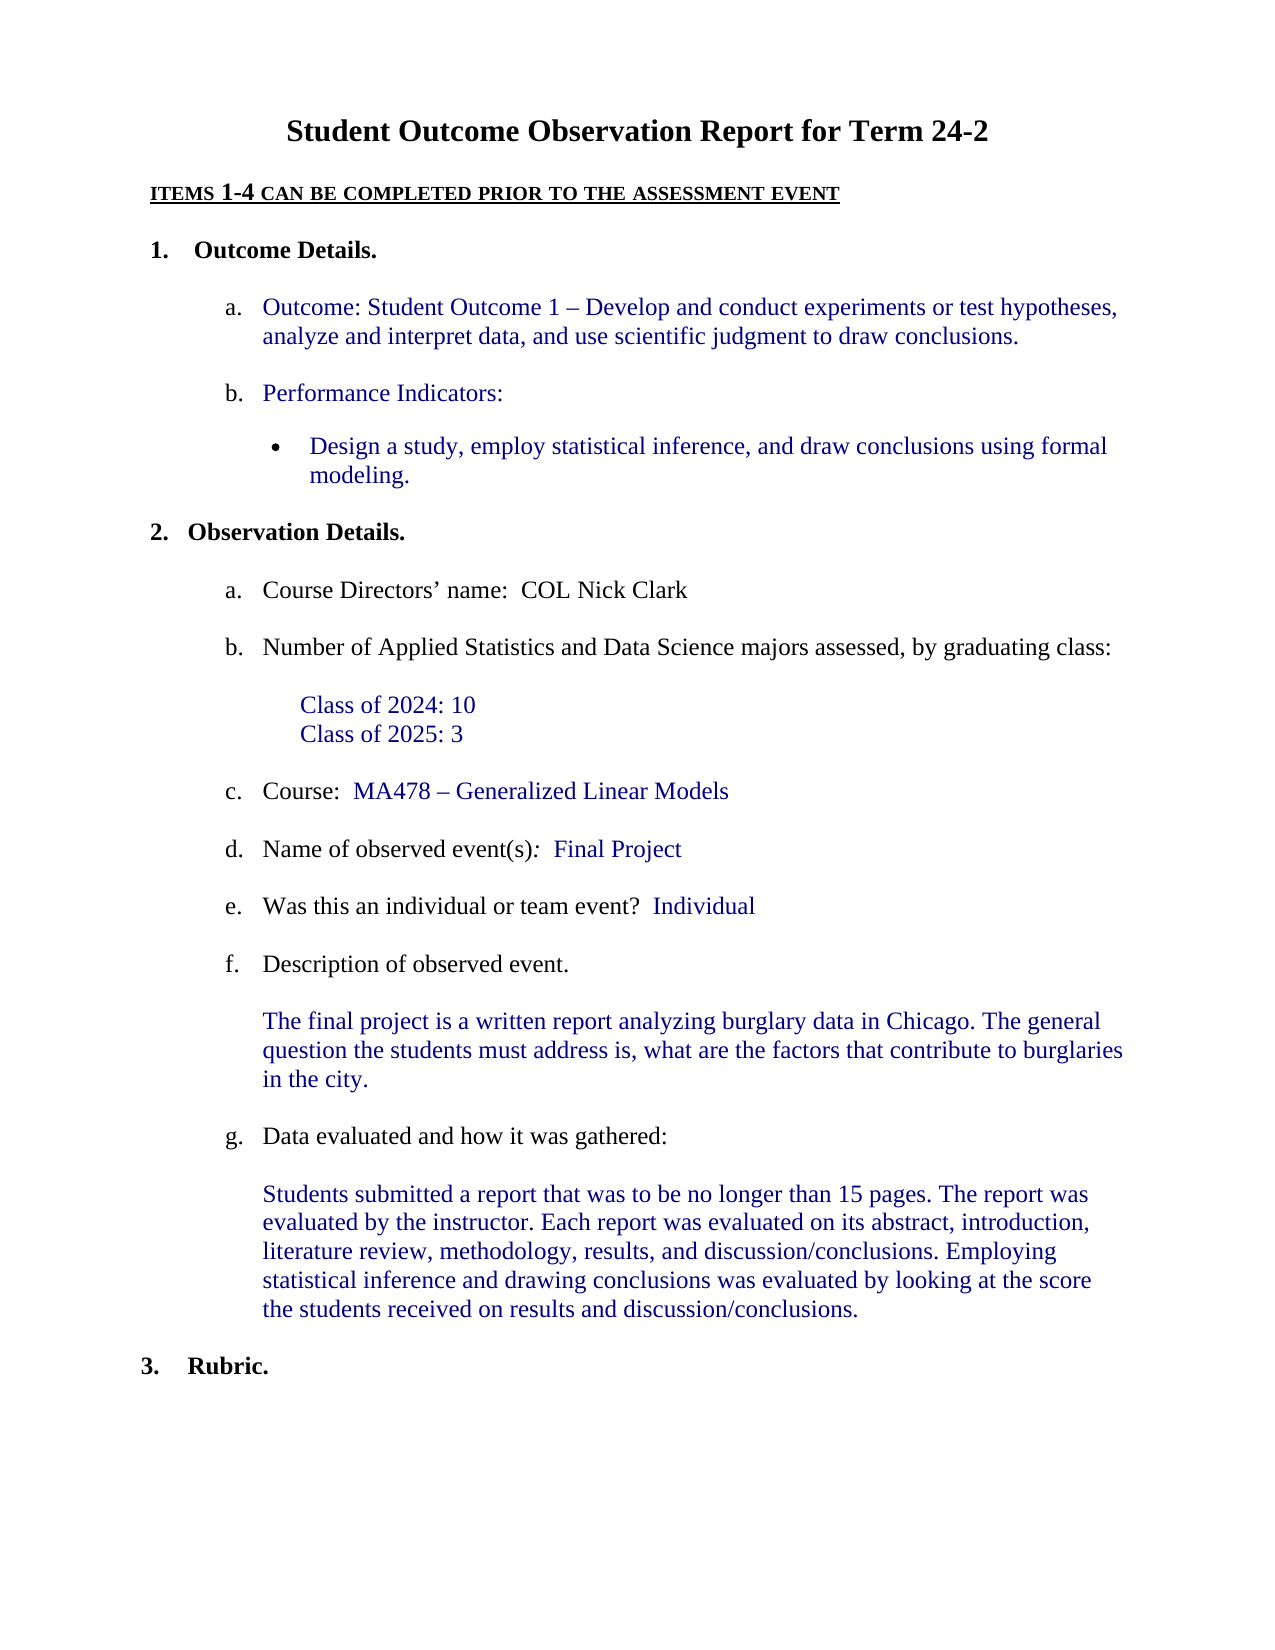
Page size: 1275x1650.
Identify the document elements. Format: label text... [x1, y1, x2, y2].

list Number of Applied Statistics and Data Science majors assessed, by graduating class: [225, 632, 1125, 661]
list Design a study, employ statistical inference, and draw conclusions using formal modeling. [272, 431, 1125, 489]
list Data evaluated and how it was gathered: [225, 1121, 1125, 1150]
text The final project is a written report analyzing burglary data in Chicago. The general question the students must address is, what are the factors that contribute to burglaries in the city. [262, 1006, 1125, 1092]
list Description of observed event. [225, 949, 1125, 977]
list Course Directors’ name: [225, 575, 1125, 604]
text Class of 2025: 3 [300, 719, 1125, 747]
list Rubric. [141, 1351, 1125, 1380]
list Name of observed event(s): Final Project [225, 834, 1125, 862]
list Outcome Details. [150, 235, 1125, 263]
list Outcome: Student Outcome 1 – Develop and conduct experiments or test hypotheses, analyze and interpret data, and use scientific judgment to draw conclusions. [225, 292, 1125, 350]
list Performance Indicators: [225, 378, 1125, 407]
list Course: MA478 – Generalized Linear Models [225, 776, 1125, 805]
text Students submitted a report that was to be no longer than 15 pages. The report was evaluated by the instructor. Each report was evaluated on its abstract, introduction, literature review, methodology, results, and discussion/conclusions. Employing statistical inference and drawing conclusions was evaluated by looking at the score the students received on results and discussion/conclusions. [262, 1179, 1125, 1322]
list Was this an individual or team event? Individual [225, 891, 1125, 920]
text Class of 2024: 10 [300, 690, 1125, 719]
list Observation Details. [150, 517, 1125, 546]
text items 1-4 can be completed prior to the assessment event [150, 177, 1125, 206]
text Student Outcome Observation Report for Term 24-2 [150, 112, 1125, 148]
